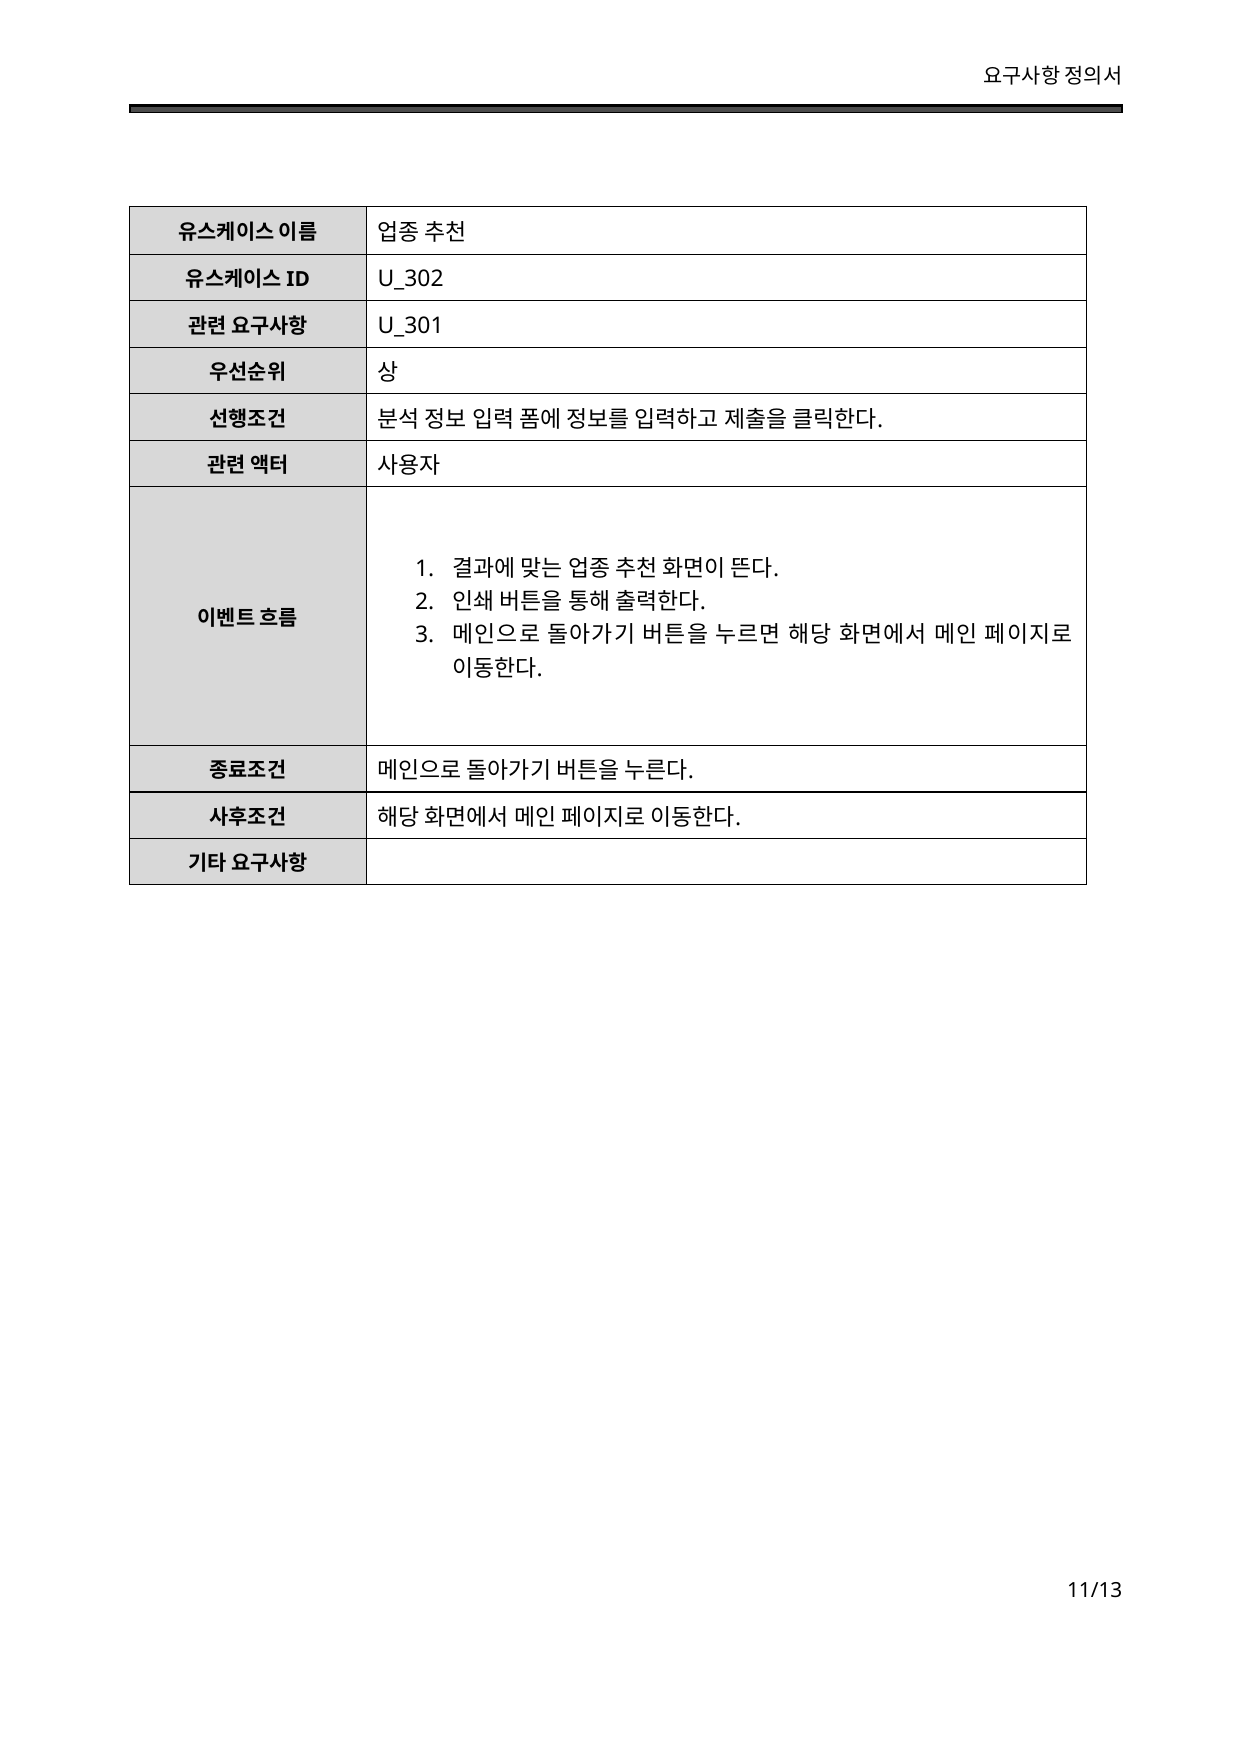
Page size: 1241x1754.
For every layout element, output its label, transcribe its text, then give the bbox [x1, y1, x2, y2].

table_cell 이벤트 흐름 [130, 487, 366, 745]
table_cell 상 [367, 348, 1086, 393]
table_cell 관련 요구사항 [130, 301, 366, 347]
table_cell 메인으로 돌아가기 버튼을 누른다. [367, 746, 1086, 791]
table_header 유스케이스 이름 [130, 207, 366, 254]
table_cell [367, 839, 1086, 884]
table_cell 사용자 [367, 441, 1086, 486]
table_cell 선행조건 [130, 394, 366, 440]
table_cell 해당 화면에서 메인 페이지로 이동한다. [367, 793, 1086, 838]
table_cell U_302 [367, 255, 1086, 300]
table_cell 관련 액터 [130, 441, 366, 486]
table_cell 사후조건 [130, 793, 366, 838]
table_cell U_301 [367, 301, 1086, 347]
table_cell 우선순위 [130, 348, 366, 393]
table_cell 기타 요구사항 [130, 839, 366, 884]
table_cell 결과에 맞는 업종 추천 화면이 뜬다. 인쇄 버튼을 통해 출력한다. 메인으로 돌아가기 버튼을 누르면 해당 화면에서 메인 페이지로 이동한다. [367, 487, 1086, 745]
table_cell 종료조건 [130, 746, 366, 791]
table_header 업종 추천 [367, 207, 1086, 254]
table_cell 분석 정보 입력 폼에 정보를 입력하고 제출을 클릭한다. [367, 394, 1086, 440]
table_cell 유스케이스 ID [130, 255, 366, 300]
